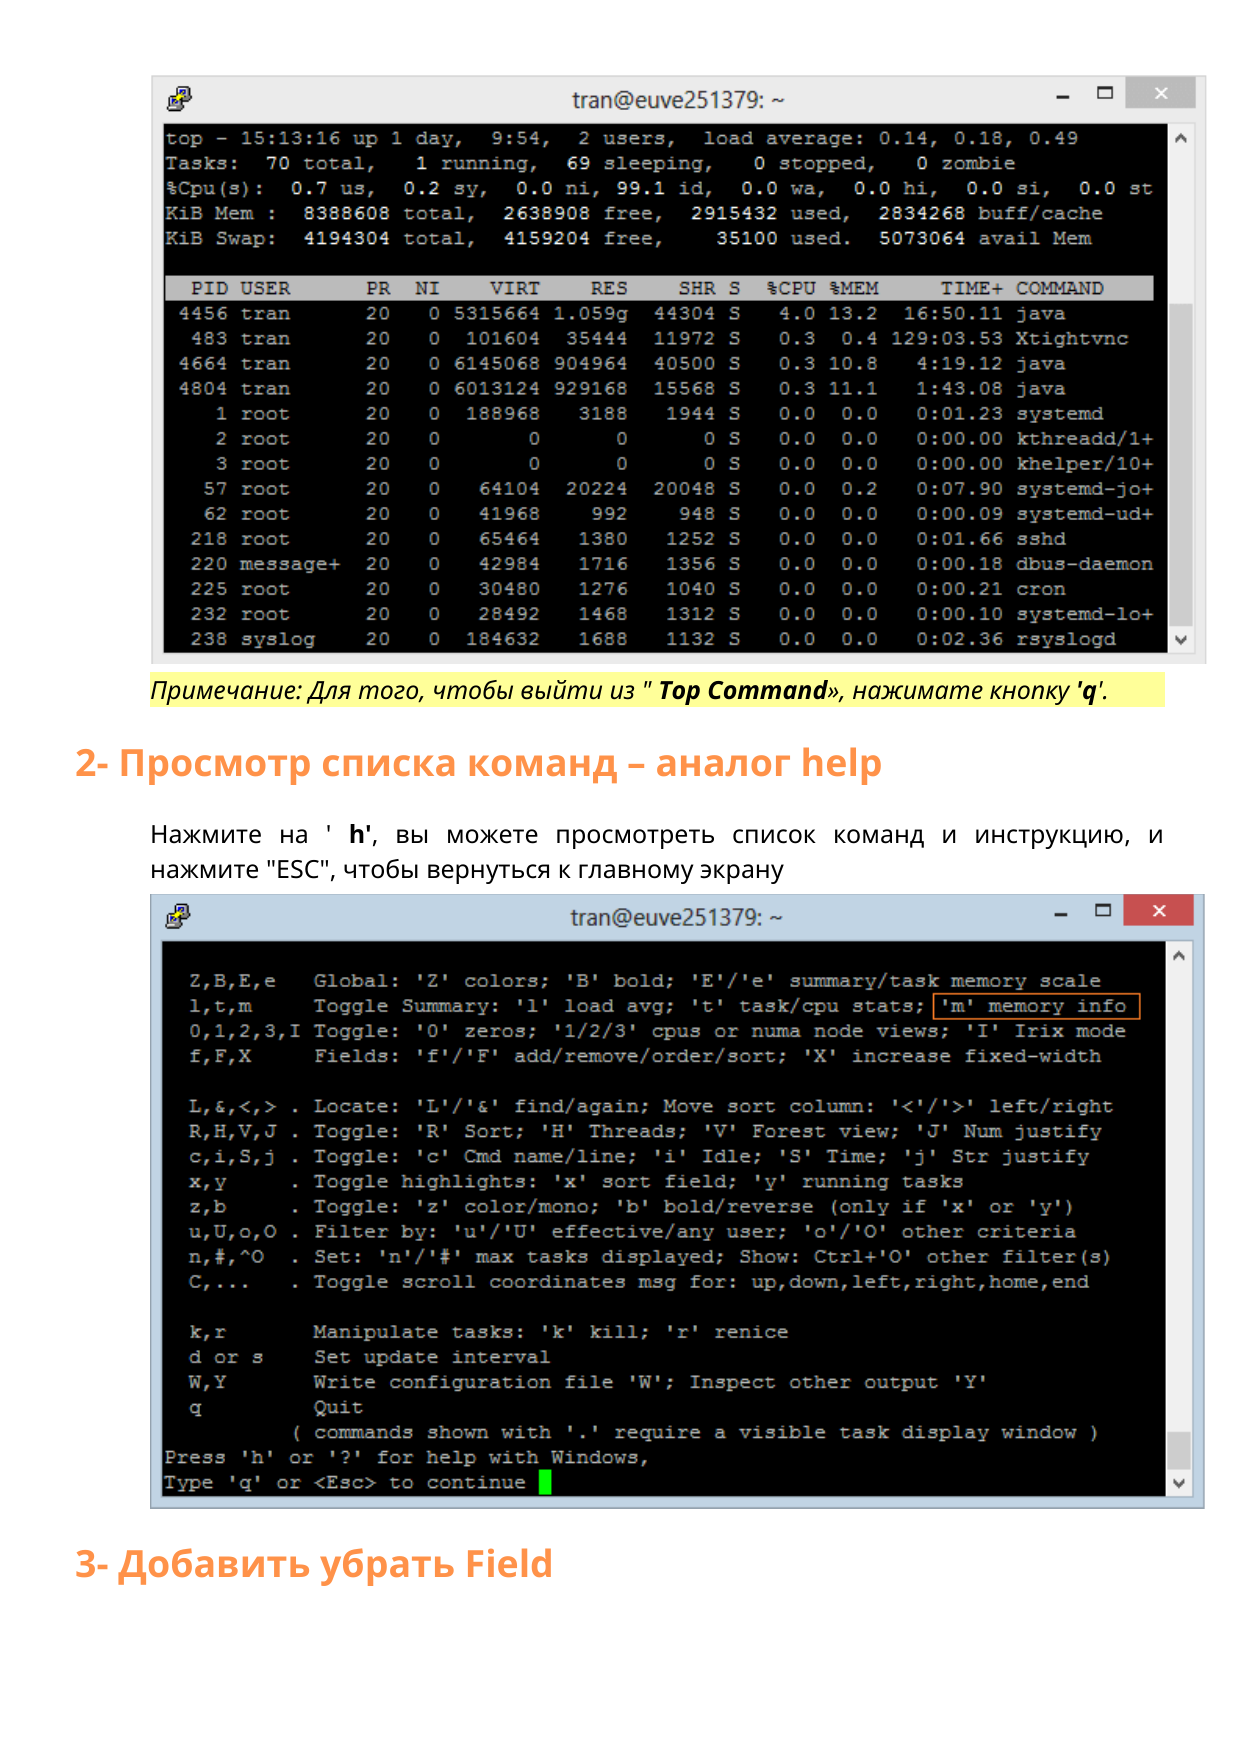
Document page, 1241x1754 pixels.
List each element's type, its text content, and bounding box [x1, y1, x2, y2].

text 2- Просмотр списка команд – аналог help [75, 736, 1165, 787]
picture [150, 894, 1205, 1509]
text Примечание: Для того, чтобы выйти из " Top Command», нажимате кнопку 'q'. [150, 672, 1165, 707]
text 3- Добавить убрать Field [75, 1537, 1165, 1588]
text Нажмите на ' h', вы можете просмотреть список команд и инструкцию, и нажмите "ESC", чтобы вернуться к главному экрану [150, 816, 1165, 886]
picture [150, 75, 1207, 664]
